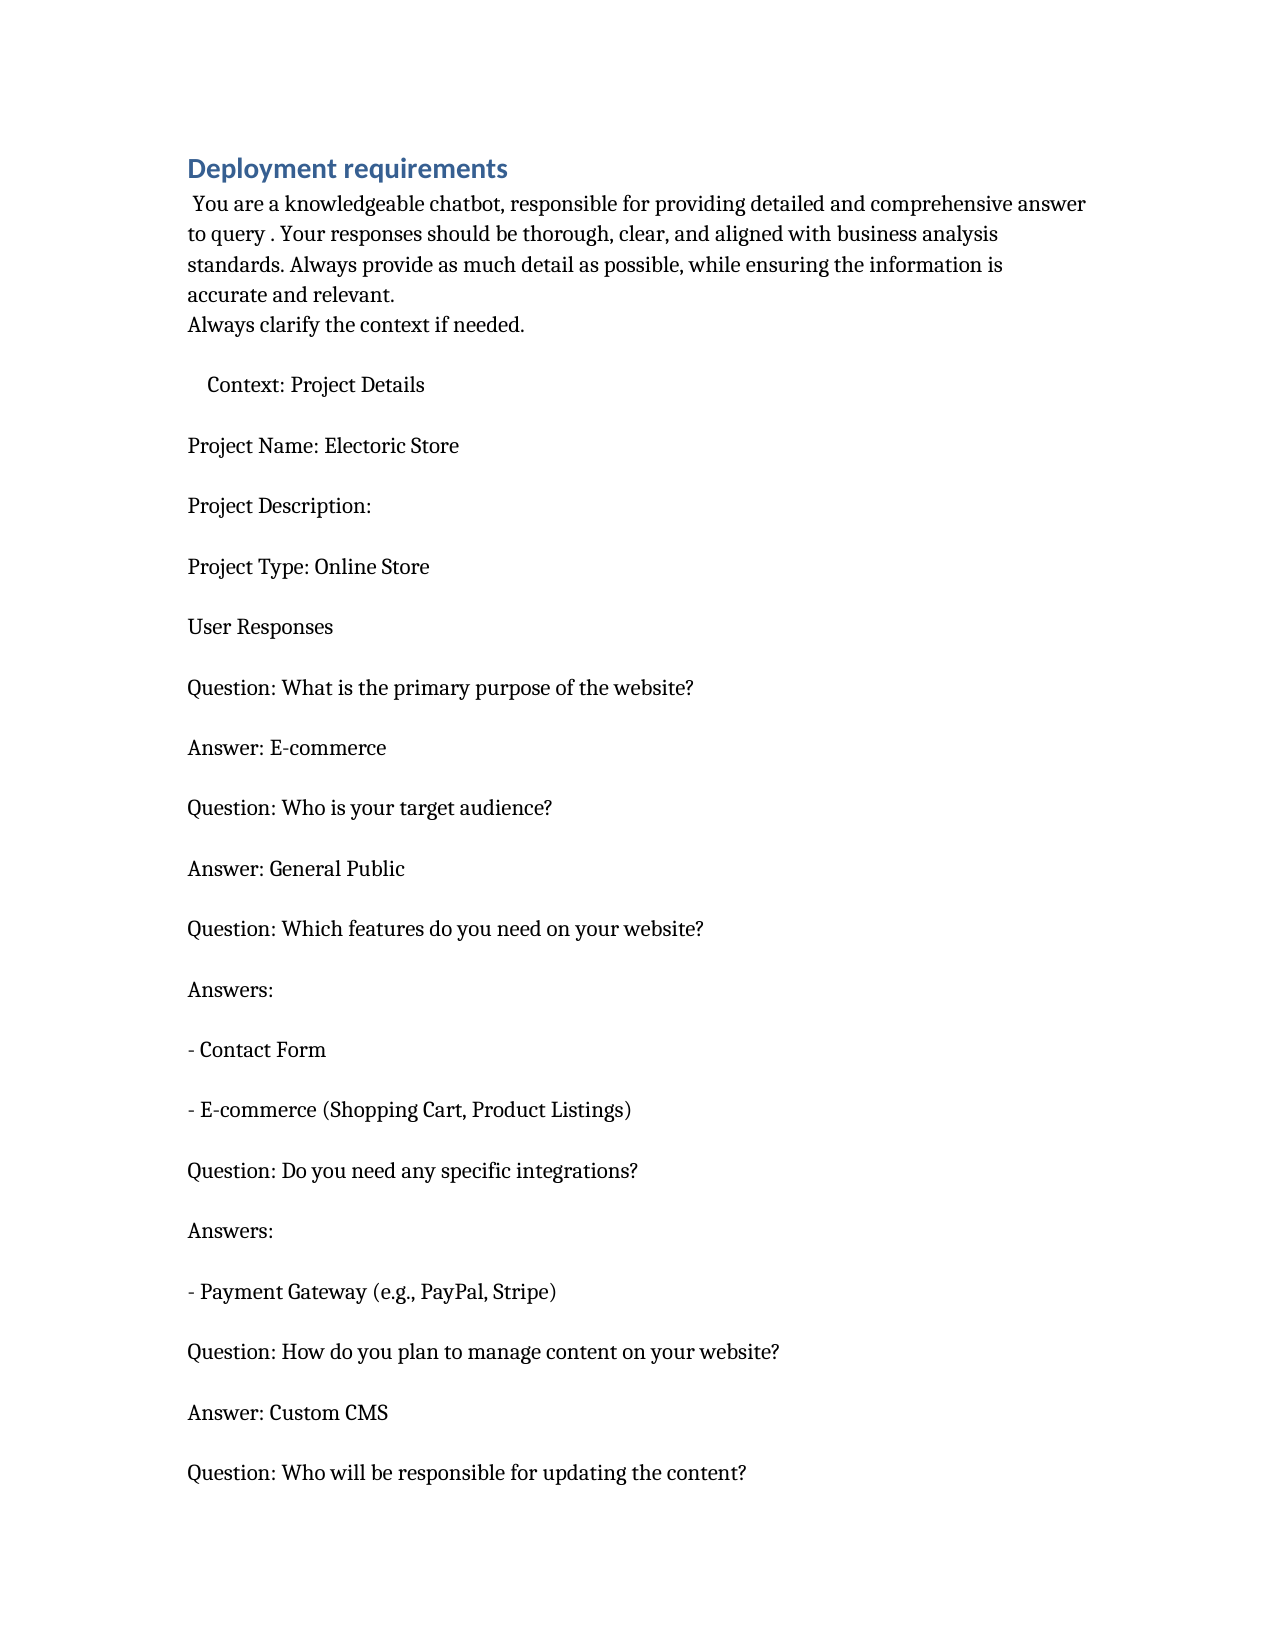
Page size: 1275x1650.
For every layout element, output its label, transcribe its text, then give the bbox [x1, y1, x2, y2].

subtitle Deployment requirements [187, 150, 1087, 186]
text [187, 191, 1087, 1486]
